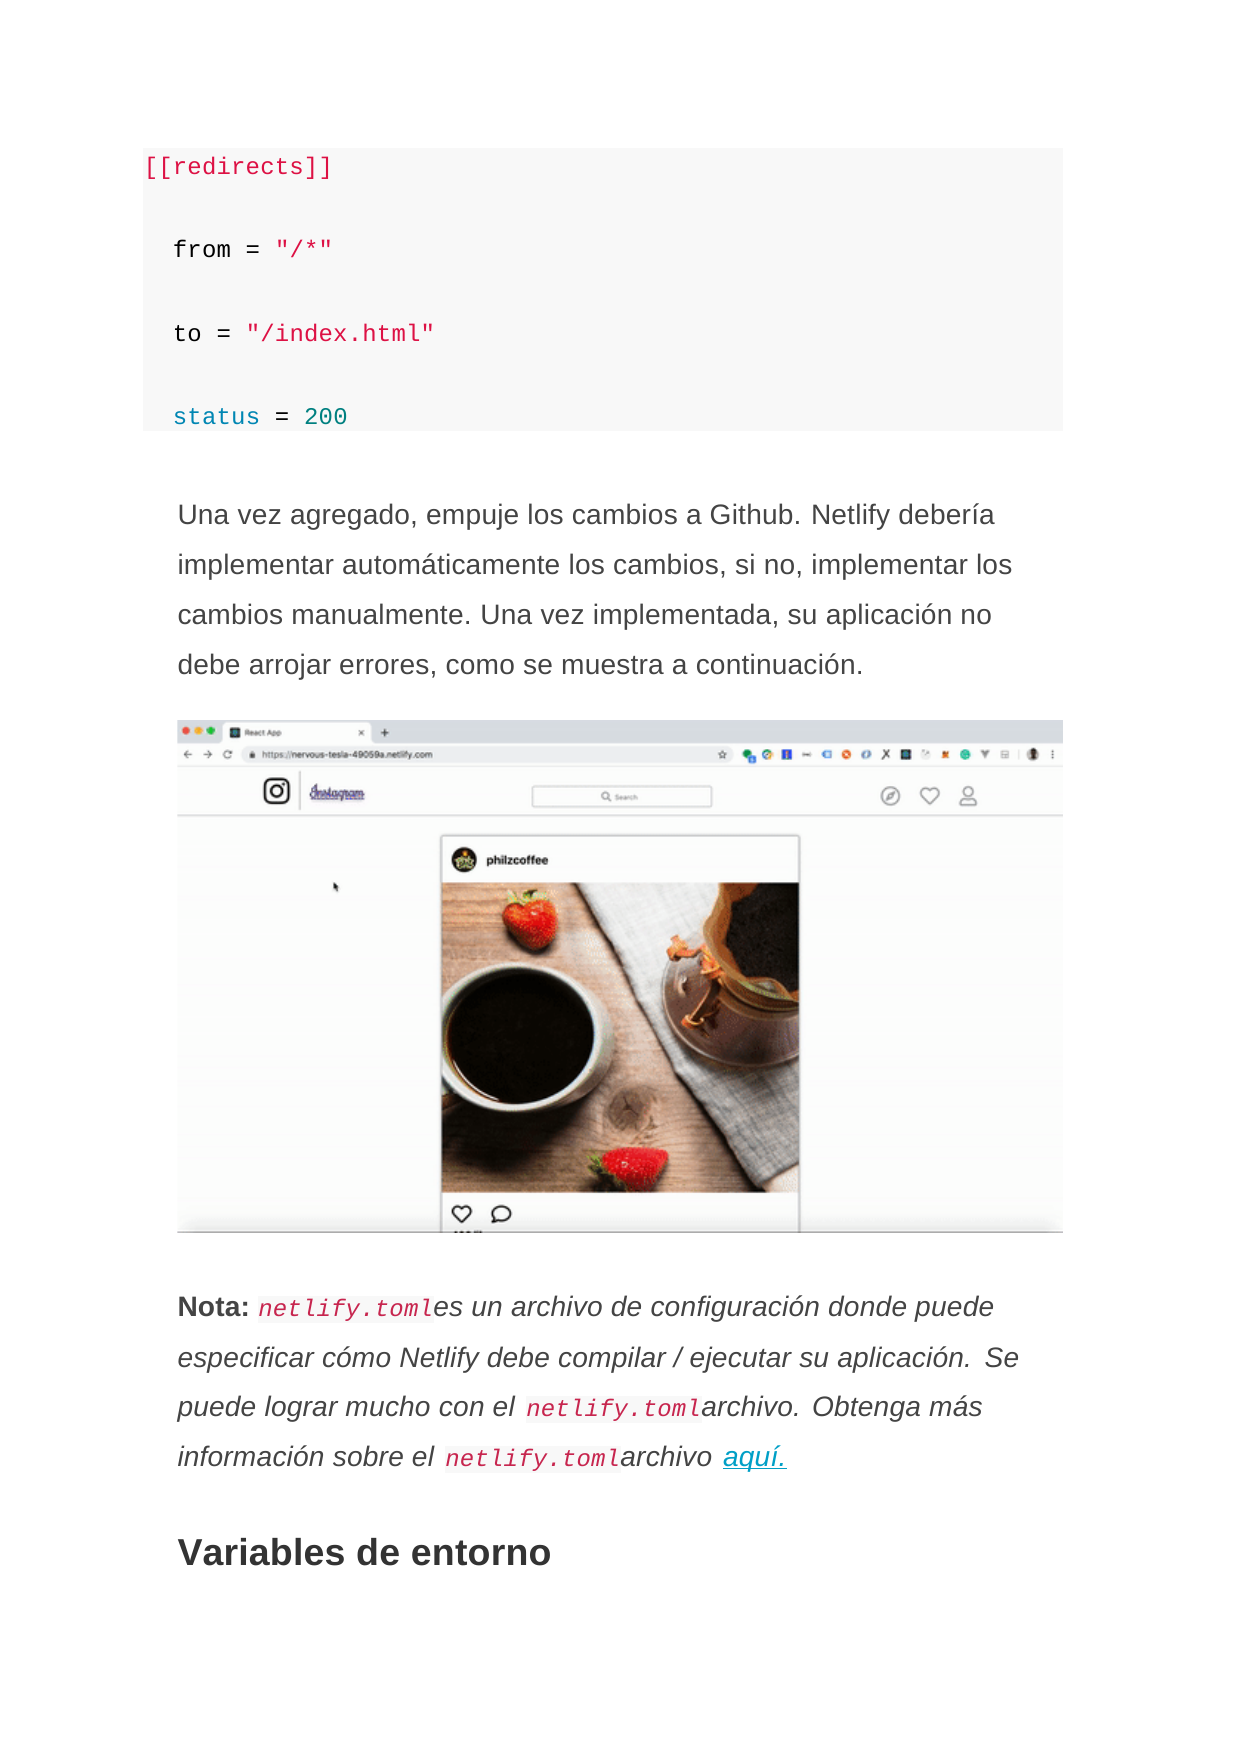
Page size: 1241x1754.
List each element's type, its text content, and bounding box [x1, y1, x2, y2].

text Una vez agregado, empuje los cambios a Github. Netlify debería implementar automáticamente los cambios, si no, implementar los cambios manualmente. Una vez implementada, su aplicación no debe arrojar errores, como se muestra a continuación. [177, 480, 1063, 680]
text Nota: netlify.tomles un archivo de configuración donde puede especificar cómo Netlify debe compilar / ejecutar su aplicación. Se puede lograr mucho con el netlify.tomlarchivo. Obtenga más información sobre el netlify.tomlarchivo aquí. [177, 1273, 1063, 1473]
text [[redirects]] [143, 148, 1063, 182]
text Variables de entorno [177, 1514, 1063, 1573]
text from = "/*" [143, 231, 1063, 265]
text status = 200 [143, 397, 1063, 431]
picture [177, 720, 1063, 1233]
text to = "/index.html" [143, 314, 1063, 348]
